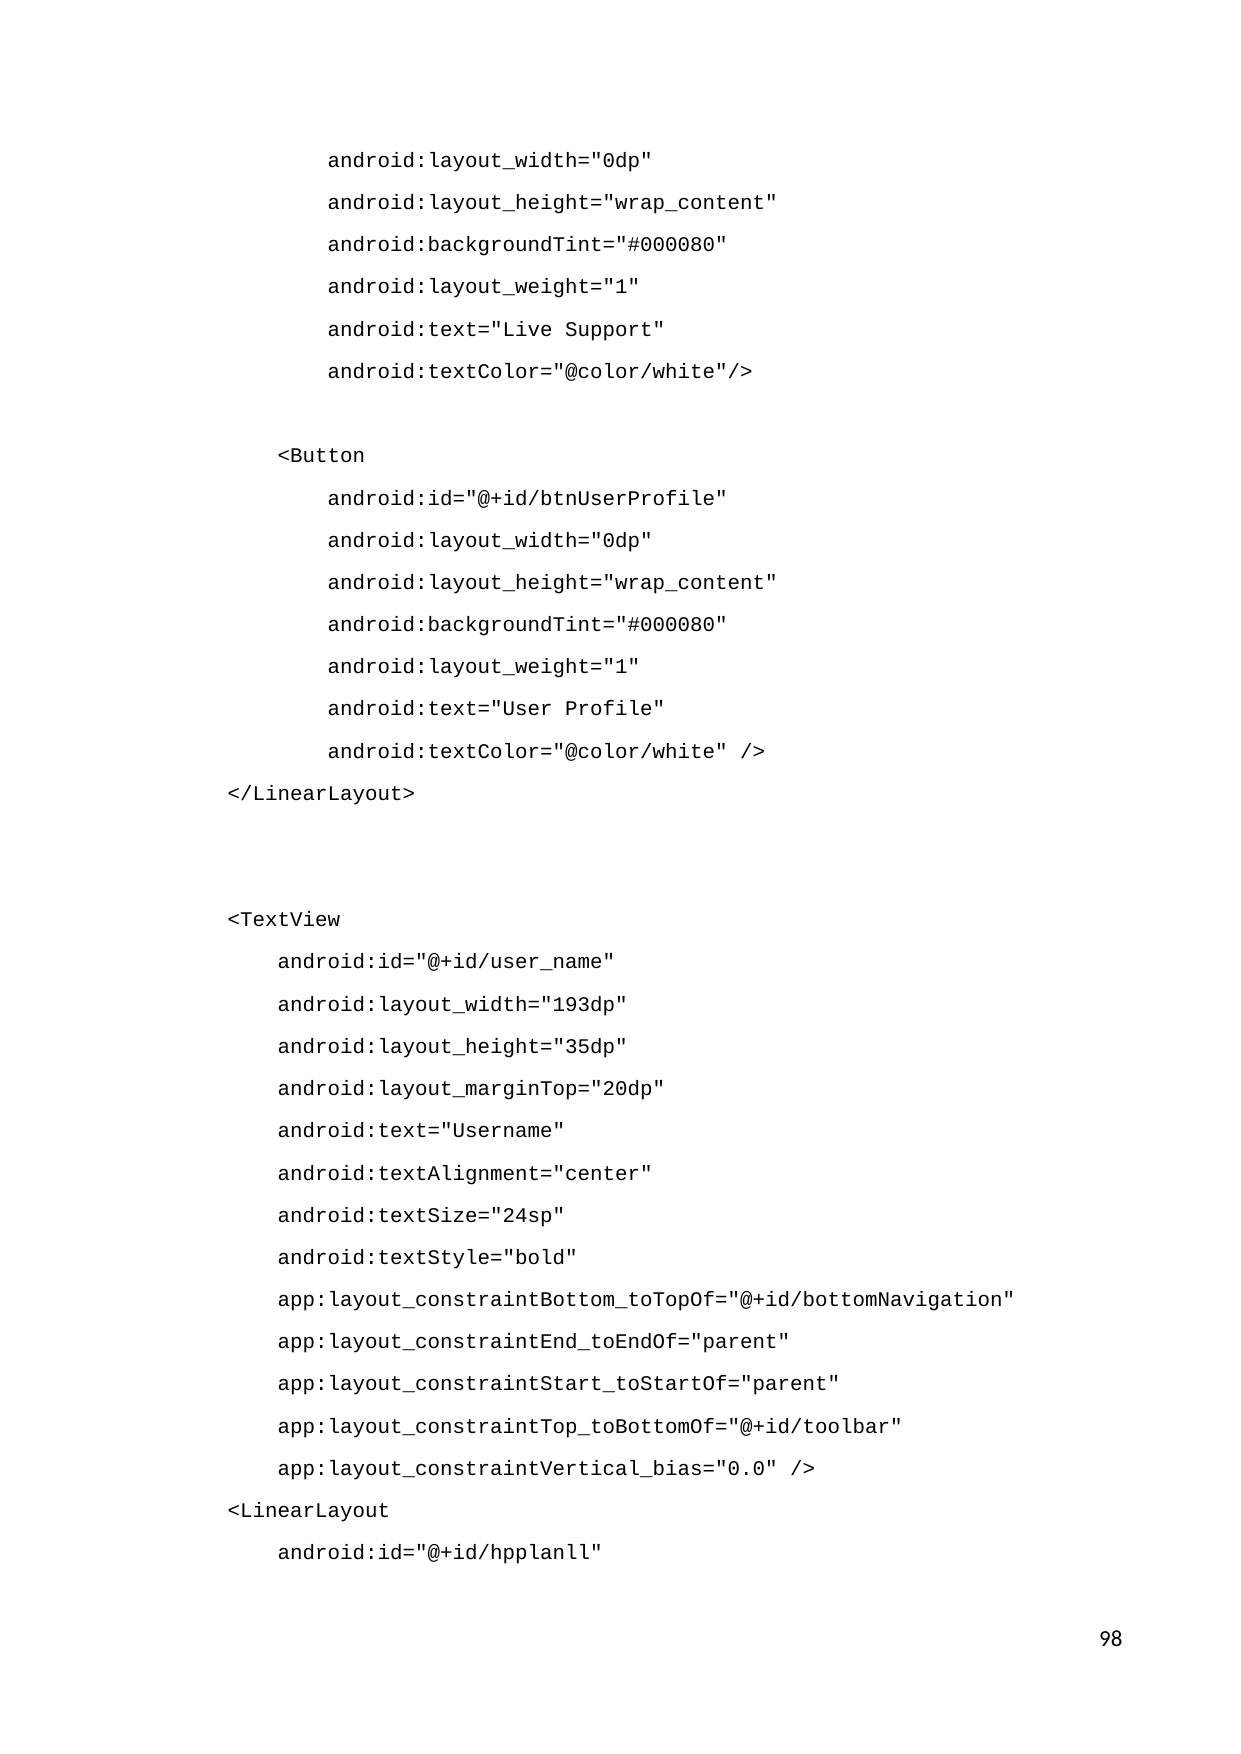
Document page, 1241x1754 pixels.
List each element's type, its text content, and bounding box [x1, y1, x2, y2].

text android:text="User Profile" [177, 698, 1122, 722]
text android:backgroundTint="#000080" [177, 614, 1122, 638]
text android:layout_width="0dp" [177, 150, 1122, 174]
text app:layout_constraintTop_toBottomOf="@+id/toolbar" [177, 1416, 1122, 1439]
text <LinearLayout [177, 1500, 1122, 1524]
text android:id="@+id/hpplanll" [177, 1542, 1122, 1566]
text android:text="Live Support" [177, 319, 1122, 342]
text android:backgroundTint="#000080" [177, 234, 1122, 258]
text <Button [177, 445, 1122, 469]
text android:textAlignment="center" [177, 1162, 1122, 1186]
text android:layout_height="wrap_content" [177, 192, 1122, 216]
text android:layout_marginTop="20dp" [177, 1078, 1122, 1102]
text android:textColor="@color/white" /> [177, 741, 1122, 764]
text <TextView [177, 909, 1122, 933]
text android:layout_width="193dp" [177, 994, 1122, 1017]
text android:textColor="@color/white"/> [177, 361, 1122, 384]
text android:textSize="24sp" [177, 1205, 1122, 1228]
text app:layout_constraintBottom_toTopOf="@+id/bottomNavigation" [177, 1289, 1122, 1313]
text android:layout_width="0dp" [177, 530, 1122, 553]
text android:layout_height="wrap_content" [177, 572, 1122, 596]
text android:id="@+id/user_name" [177, 952, 1122, 975]
text android:id="@+id/btnUserProfile" [177, 487, 1122, 511]
text android:layout_height="35dp" [177, 1036, 1122, 1059]
text android:textStyle="bold" [177, 1247, 1122, 1271]
text android:layout_weight="1" [177, 277, 1122, 300]
text </LinearLayout> [177, 783, 1122, 806]
text app:layout_constraintVertical_bias="0.0" /> [177, 1458, 1122, 1481]
text app:layout_constraintStart_toStartOf="parent" [177, 1373, 1122, 1397]
text app:layout_constraintEnd_toEndOf="parent" [177, 1331, 1122, 1355]
text android:layout_weight="1" [177, 656, 1122, 680]
text android:text="Username" [177, 1120, 1122, 1144]
